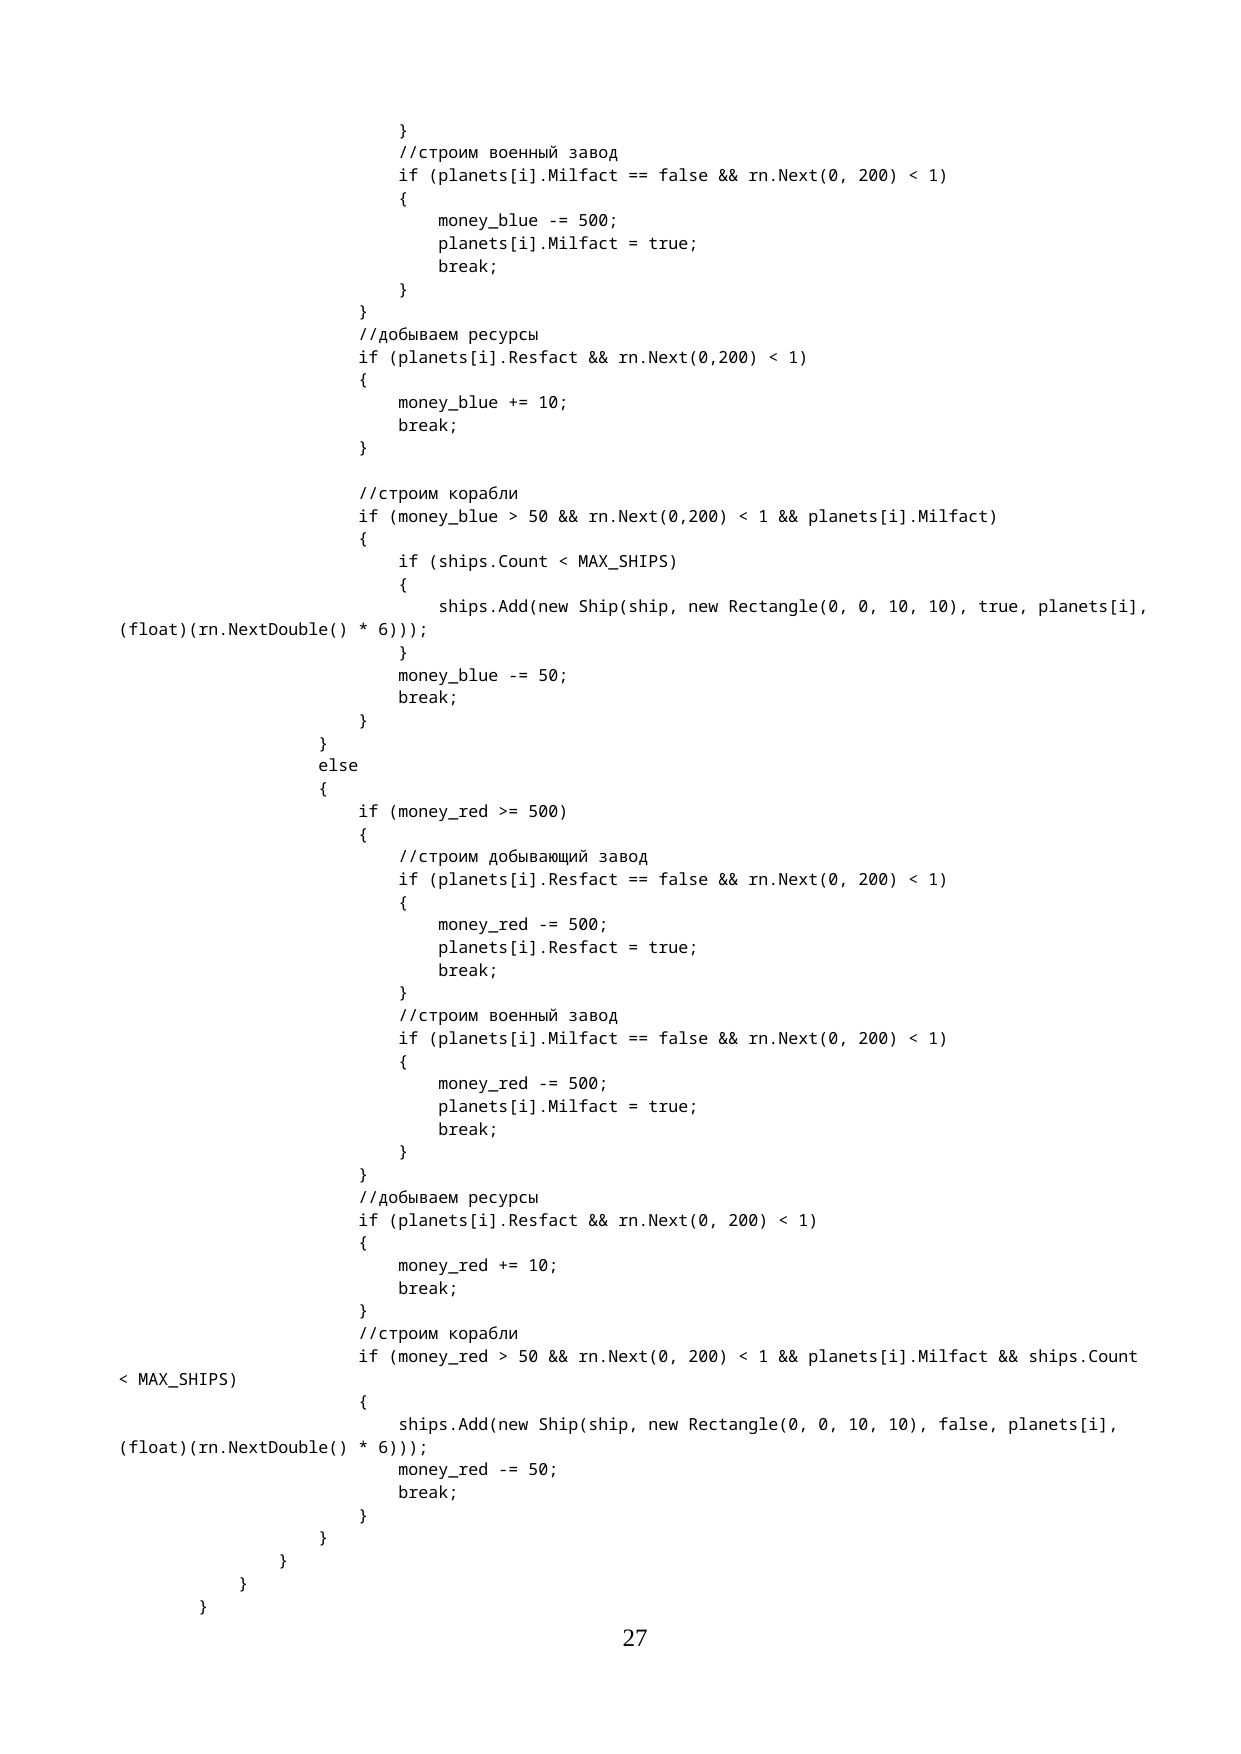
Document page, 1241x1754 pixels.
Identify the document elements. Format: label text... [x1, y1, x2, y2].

text } [118, 640, 1152, 663]
text { [118, 1231, 1152, 1253]
text money_red -= 500; [118, 913, 1152, 936]
text //строим военный завод [118, 1004, 1152, 1026]
text } [118, 708, 1152, 731]
text { [118, 186, 1152, 209]
text if (ships.Count < MAX_SHIPS) [118, 549, 1152, 572]
text planets[i].Resfact = true; [118, 936, 1152, 958]
text //строим корабли [118, 481, 1152, 504]
text } [118, 1299, 1152, 1322]
text //добываем ресурсы [118, 322, 1152, 345]
text break; [118, 413, 1152, 436]
text } [118, 1549, 1152, 1571]
text break; [118, 1117, 1152, 1140]
text if (money_blue > 50 && rn.Next(0,200) < 1 && planets[i].Milfact) [118, 504, 1152, 527]
text } [118, 300, 1152, 322]
text } [118, 1594, 1152, 1617]
text } [118, 1503, 1152, 1526]
text money_blue += 10; [118, 391, 1152, 413]
text } [118, 1571, 1152, 1594]
text if (money_red > 50 && rn.Next(0, 200) < 1 && planets[i].Milfact && ships.Count < MAX_SHIPS) [118, 1344, 1152, 1390]
text if (planets[i].Resfact && rn.Next(0, 200) < 1) [118, 1208, 1152, 1231]
text break; [118, 1276, 1152, 1299]
text { [118, 1390, 1152, 1412]
text } [118, 277, 1152, 300]
text } [118, 1140, 1152, 1163]
text break; [118, 958, 1152, 981]
text if (planets[i].Milfact == false && rn.Next(0, 200) < 1) [118, 163, 1152, 186]
text } [118, 731, 1152, 754]
text ships.Add(new Ship(ship, new Rectangle(0, 0, 10, 10), true, planets[i], (float)(rn.NextDouble() * 6))); [118, 595, 1152, 640]
text else [118, 754, 1152, 777]
text } [118, 1526, 1152, 1549]
text } [118, 1163, 1152, 1185]
text if (money_red >= 500) [118, 799, 1152, 822]
text break; [118, 1481, 1152, 1503]
text //строим добывающий завод [118, 845, 1152, 867]
text { [118, 1049, 1152, 1072]
text money_red += 10; [118, 1253, 1152, 1276]
text //строим военный завод [118, 141, 1152, 163]
text planets[i].Milfact = true; [118, 1094, 1152, 1117]
text { [118, 572, 1152, 595]
text //строим корабли [118, 1322, 1152, 1344]
text { [118, 890, 1152, 913]
text money_blue -= 500; [118, 209, 1152, 232]
text } [118, 981, 1152, 1004]
text break; [118, 254, 1152, 277]
text money_red -= 500; [118, 1072, 1152, 1094]
text { [118, 368, 1152, 391]
text if (planets[i].Milfact == false && rn.Next(0, 200) < 1) [118, 1026, 1152, 1049]
text money_red -= 50; [118, 1458, 1152, 1481]
text } [118, 118, 1152, 141]
text planets[i].Milfact = true; [118, 232, 1152, 254]
text ships.Add(new Ship(ship, new Rectangle(0, 0, 10, 10), false, planets[i], (float)(rn.NextDouble() * 6))); [118, 1412, 1152, 1458]
text { [118, 527, 1152, 549]
text if (planets[i].Resfact && rn.Next(0,200) < 1) [118, 345, 1152, 368]
text { [118, 822, 1152, 845]
text //добываем ресурсы [118, 1185, 1152, 1208]
text } [118, 436, 1152, 459]
text { [118, 777, 1152, 799]
text if (planets[i].Resfact == false && rn.Next(0, 200) < 1) [118, 867, 1152, 890]
text break; [118, 686, 1152, 708]
text money_blue -= 50; [118, 663, 1152, 686]
